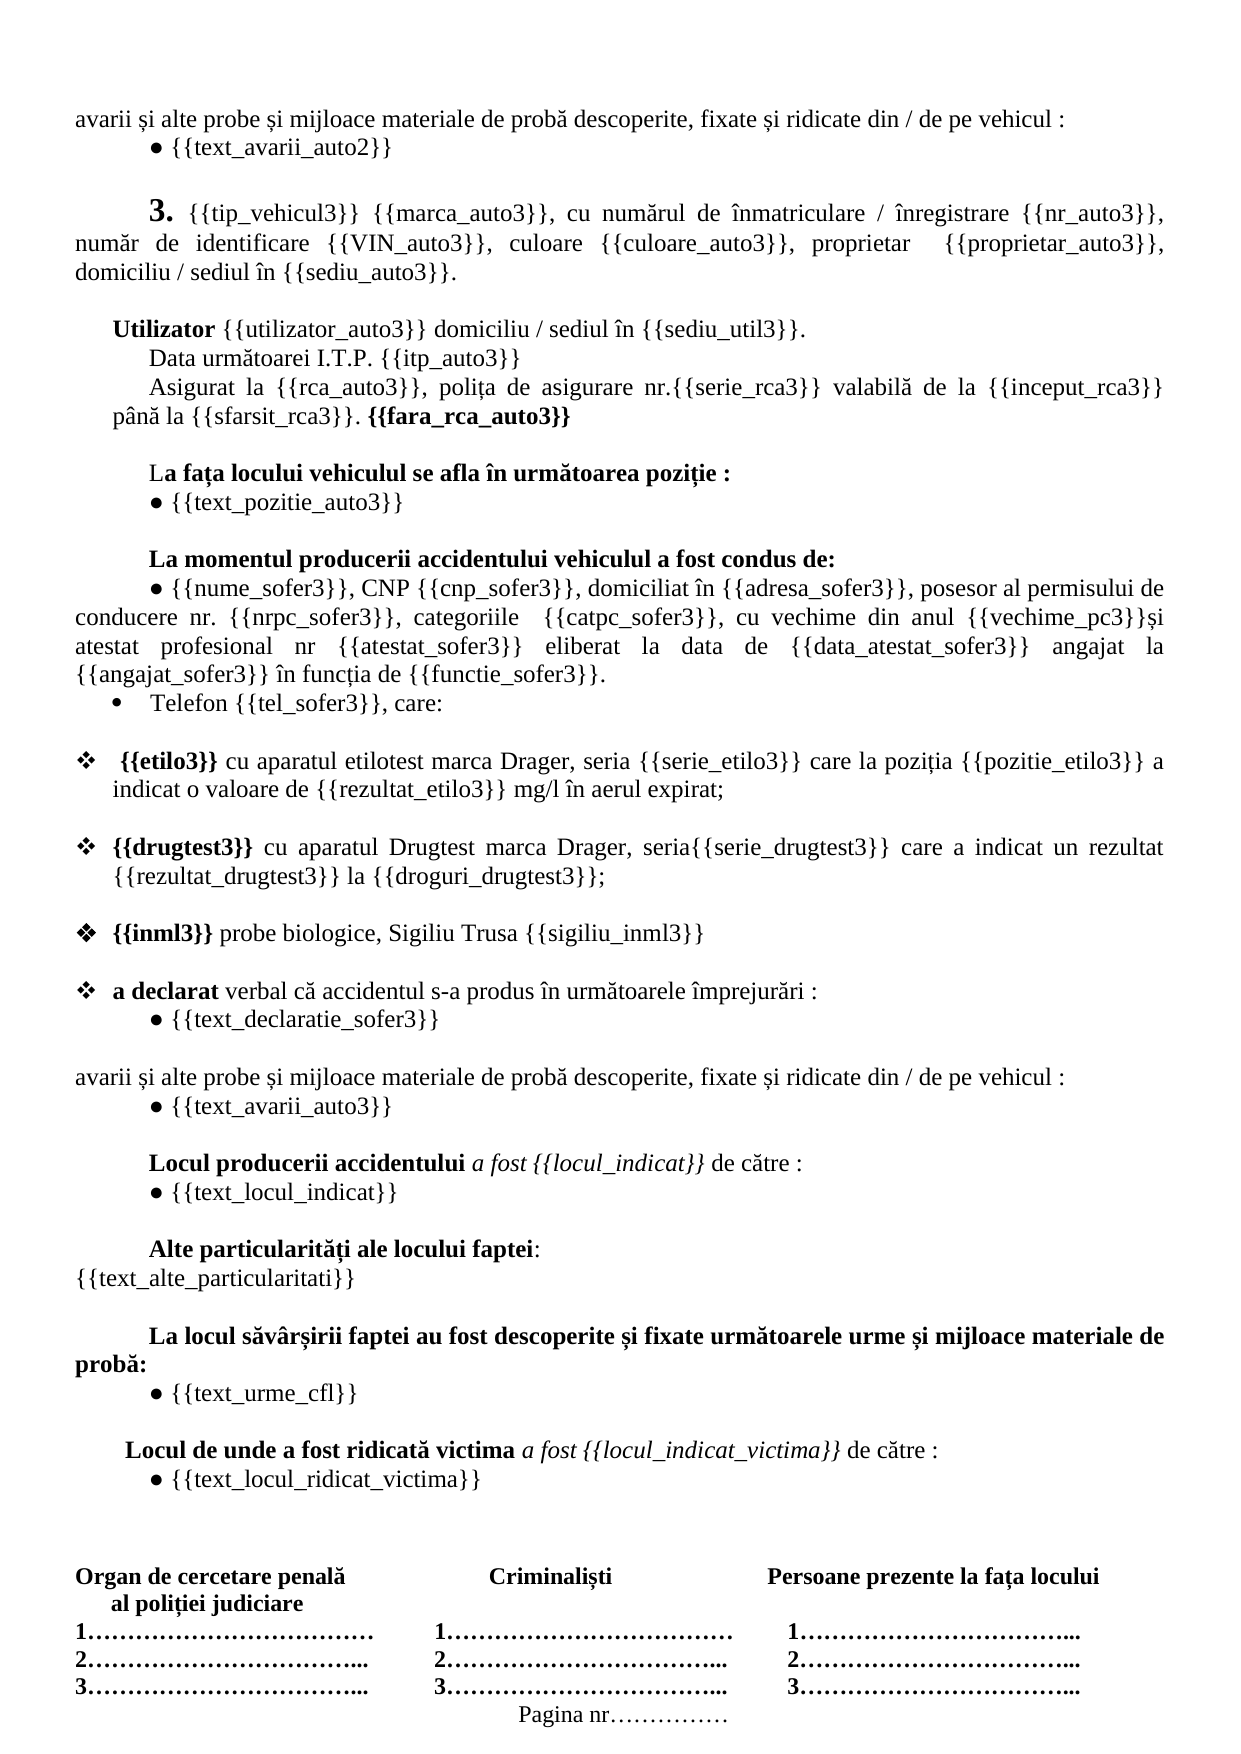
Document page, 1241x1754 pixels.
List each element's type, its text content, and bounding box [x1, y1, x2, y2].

text Locul de unde a fost ridicată victima a fost {{locul_indicat_victima}} de către : [75, 1435, 1165, 1464]
text ● {{text_urme_cfl}} [75, 1378, 1165, 1407]
text La momentul producerii accidentului vehiculul a fost condus de: [75, 544, 1165, 573]
text Utilizator {{utilizator_auto3}} domiciliu / sediul în {{sediu_util3}}. [112, 314, 1165, 343]
text avarii și alte probe și mijloace materiale de probă descoperite, fixate și ridicate din / de pe vehicul : [75, 104, 1165, 132]
text La locul săvârșirii faptei au fost descoperite și fixate următoarele urme și mijloace materiale de probă: [75, 1321, 1165, 1378]
text Alte particularități ale locului faptei: [75, 1234, 1165, 1263]
text La fața locului vehiculul se afla în următoarea poziție : [112, 458, 1165, 487]
text Asigurat la {{rca_auto3}}, polița de asigurare nr.{{serie_rca3}} valabilă de la {{inceput_rca3}} până la {{sfarsit_rca3}}. {{fara_rca_auto3}} [112, 372, 1165, 429]
list a declarat verbal că accidentul s-a produs în următoarele împrejurări : [75, 976, 1165, 1004]
text ● {{text_declaratie_sofer3}} [75, 1004, 1165, 1033]
text Locul producerii accidentului a fost {{locul_indicat}} de către : [75, 1148, 1165, 1177]
text {{text_alte_particularitati}} [75, 1263, 1165, 1292]
text ● {{text_pozitie_auto3}} [75, 487, 1165, 516]
text avarii și alte probe și mijloace materiale de probă descoperite, fixate și ridicate din / de pe vehicul : [75, 1062, 1165, 1091]
text 3. {{tip_vehicul3}} {{marca_auto3}}, cu numărul de înmatriculare / înregistrare {{nr_auto3}}, număr de identificare {{VIN_auto3}}, culoare {{culoare_auto3}}, proprietar {{proprietar_auto3}}, domiciliu / sediul în {{sediu_auto3}}. [75, 190, 1165, 286]
text ● {{text_avarii_auto2}} [75, 132, 1165, 161]
list {{etilo3}} cu aparatul etilotest marca Drager, seria {{serie_etilo3}} care la poziția {{pozitie_etilo3}} a indicat o valoare de {{rezultat_etilo3}} mg/l în aerul expirat; [75, 746, 1165, 803]
text Data următoarei I.T.P. {{itp_auto3}} [112, 343, 1165, 372]
text ● {{text_locul_indicat}} [75, 1177, 1165, 1206]
text ● {{text_avarii_auto3}} [75, 1091, 1165, 1119]
list Telefon {{tel_sofer3}}, care: [112, 688, 1165, 717]
list {{inml3}} probe biologice, Sigiliu Trusa {{sigiliu_inml3}} [75, 918, 1165, 947]
text ● {{text_locul_ridicat_victima}} [75, 1464, 1165, 1493]
list {{drugtest3}} cu aparatul Drugtest marca Drager, seria{{serie_drugtest3}} care a indicat un rezultat {{rezultat_drugtest3}} la {{droguri_drugtest3}}; [75, 832, 1165, 889]
text ● {{nume_sofer3}}, CNP {{cnp_sofer3}}, domiciliat în {{adresa_sofer3}}, posesor al permisului de conducere nr. {{nrpc_sofer3}}, categoriile {{catpc_sofer3}}, cu vechime din anul {{vechime_pc3}}și atestat profesional nr {{atestat_sofer3}} eliberat la data de {{data_atestat_sofer3}} angajat la {{angajat_sofer3}} în funcția de {{functie_sofer3}}. [75, 573, 1165, 688]
